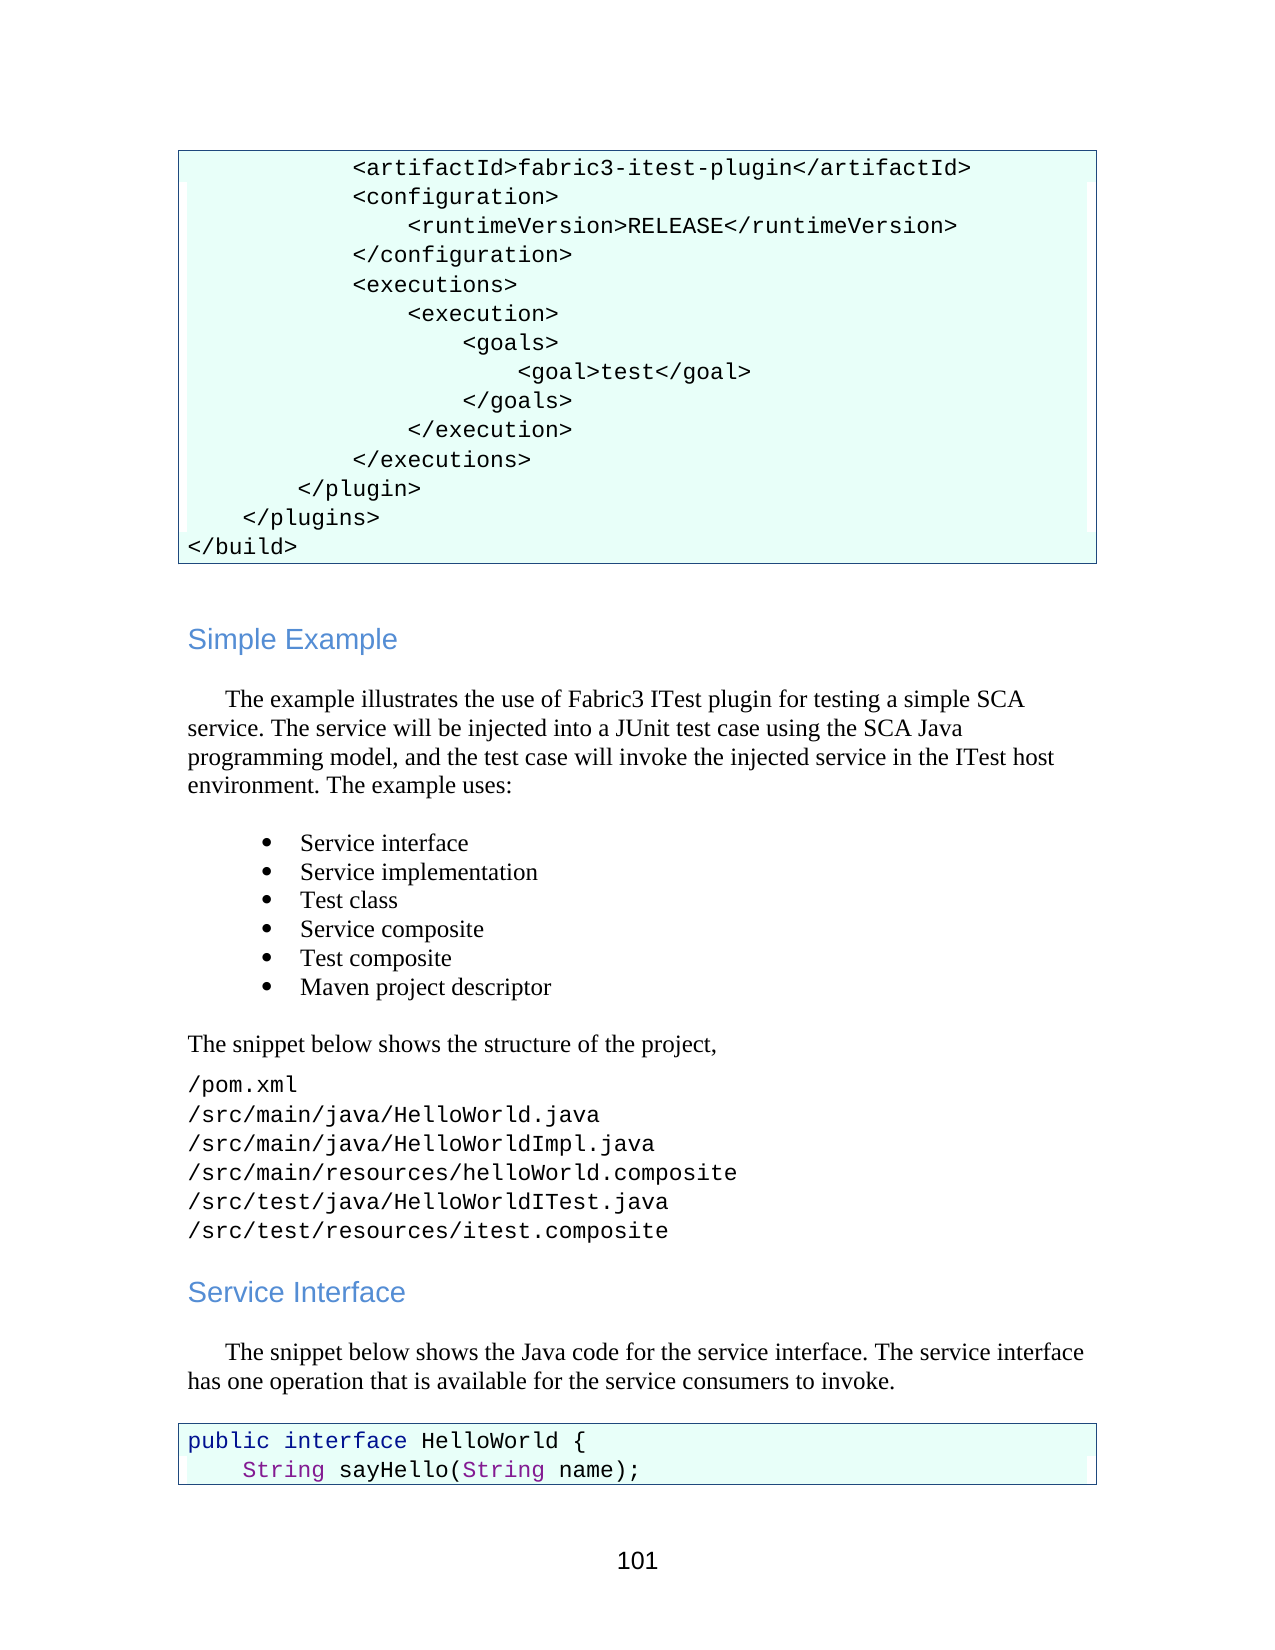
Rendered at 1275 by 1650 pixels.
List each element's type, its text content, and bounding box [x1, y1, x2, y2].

text <artifactId>fabric3-itest-plugin</artifactId> [179, 151, 1096, 182]
text <goal>test</goal> [187, 357, 1087, 386]
list Service interface [262, 828, 1087, 857]
text <runtimeVersion>RELEASE</runtimeVersion> [187, 211, 1087, 241]
text public interface HelloWorld { [179, 1424, 1096, 1456]
list Test class [262, 886, 1087, 914]
subtitle Service Interface [187, 1275, 1087, 1308]
text String sayHello(String name); [187, 1456, 1087, 1484]
text /src/main/java/HelloWorldImpl.java [187, 1129, 1087, 1158]
list Maven project descriptor [262, 972, 1087, 1001]
text <executions> [187, 270, 1087, 299]
text The example illustrates the use of Fabric3 ITest plugin for testing a simple SCA service. The service will be injected into a JUnit test case using the SCA Java programming model, and the test case will invoke the injected service in the ITest host environment. The example uses: [187, 684, 1087, 799]
text /src/main/resources/helloWorld.composite [187, 1158, 1087, 1187]
text /src/main/java/HelloWorld.java [187, 1100, 1087, 1129]
list Service implementation [262, 857, 1087, 886]
text </executions> [187, 445, 1087, 474]
text </plugins> [187, 503, 1087, 529]
text </plugin> [187, 474, 1087, 503]
list Test composite [262, 943, 1087, 972]
text <execution> [187, 299, 1087, 328]
text </build> [179, 529, 1096, 563]
text /pom.xml [187, 1071, 1087, 1100]
list Service composite [262, 914, 1087, 943]
subtitle Simple Example [187, 622, 1087, 656]
text </configuration> [187, 241, 1087, 270]
text The snippet below shows the structure of the project, [187, 1029, 1087, 1058]
text <configuration> [187, 182, 1087, 211]
text /src/test/resources/itest.composite [187, 1216, 1087, 1246]
text </goals> [187, 386, 1087, 416]
text <goals> [187, 328, 1087, 357]
text /src/test/java/HelloWorldITest.java [187, 1187, 1087, 1216]
text The snippet below shows the Java code for the service interface. The service interface has one operation that is available for the service consumers to invoke. [187, 1337, 1087, 1394]
text </execution> [187, 416, 1087, 445]
